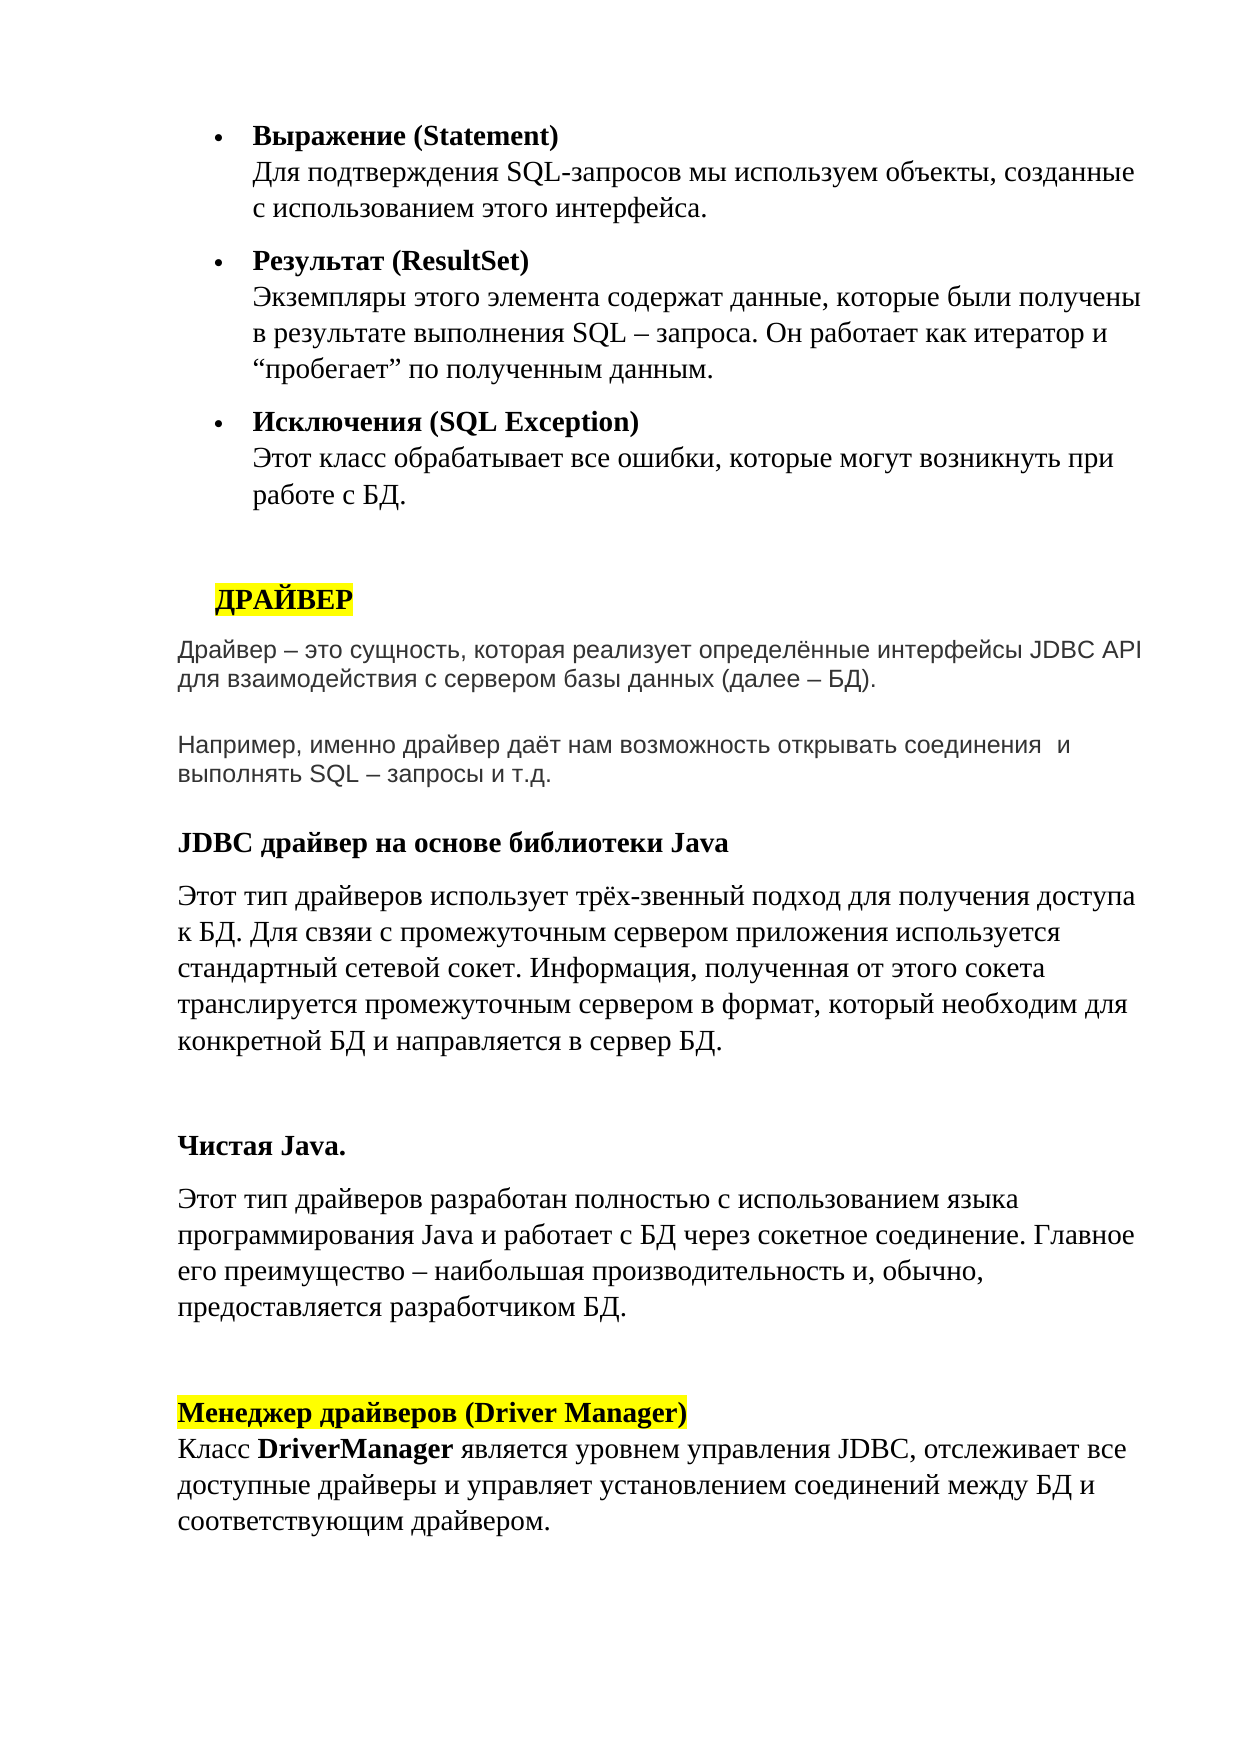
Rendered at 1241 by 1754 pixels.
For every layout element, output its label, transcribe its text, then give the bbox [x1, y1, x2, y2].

text JDBC драйвер на основе библиотеки Java [177, 825, 1152, 859]
text Например, именно драйвер даёт нам возможность открывать соединения и выполнять SQL – запросы и т.д. [177, 730, 1152, 788]
text ДРАЙВЕР [215, 582, 1152, 616]
list Исключения (SQL Exception) Этот класс обрабатывает все ошибки, которые могут возникнуть при работе с БД. [215, 404, 1152, 510]
text Менеджер драйверов (Driver Manager) Класс DriverManager является уровнем управления JDBC, отслеживает все доступные драйверы и управляет установлением соединений между БД и соответствующим драйвером. [177, 1395, 1152, 1537]
text Этот тип драйверов разработан полностью с использованием языка программирования Java и работает с БД через сокетное соединение. Главное его преимущество – наибольшая производительность и, обычно, предоставляется разработчиком БД. [177, 1181, 1152, 1323]
list Выражение (Statement) Для подтверждения SQL-запросов мы используем объекты, созданные с использованием этого интерфейса. [215, 118, 1152, 224]
text Чистая Java. [177, 1128, 1152, 1162]
list Результат (ResultSet) Экземпляры этого элемента содержат данные, которые были получены в результате выполнения SQL – запроса. Он работает как итератор и “пробегает” по полученным данным. [215, 243, 1152, 385]
text Этот тип драйверов использует трёх-звенный подход для получения доступа к БД. Для свзяи с промежуточным сервером приложения используется стандартный сетевой сокет. Информация, полученная от этого сокета транслируется промежуточным сервером в формат, который необходим для конкретной БД и направляется в сервер БД. [177, 878, 1152, 1056]
text Драйвер – это сущность, которая реализует определённые интерфейсы JDBC API для взаимодействия с сервером базы данных (далее – БД). [177, 635, 1152, 693]
